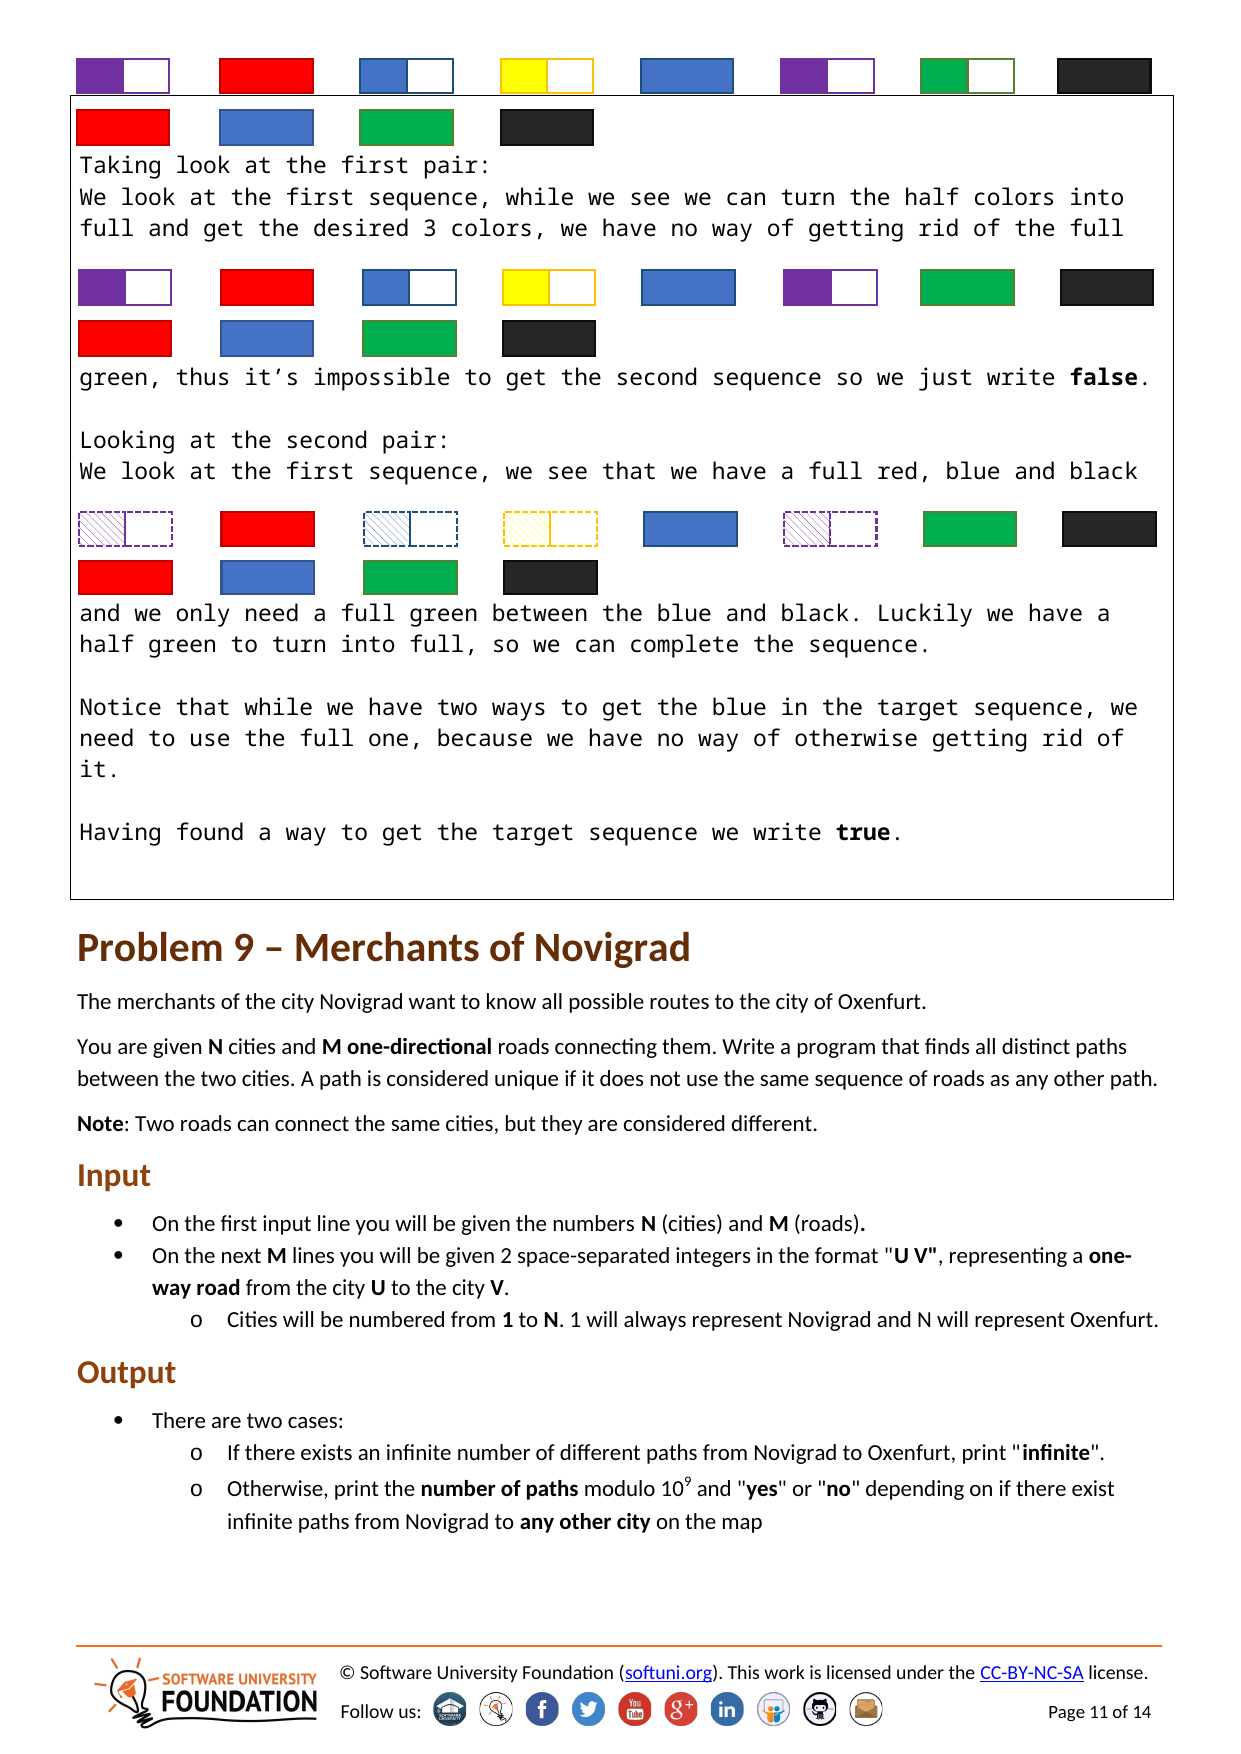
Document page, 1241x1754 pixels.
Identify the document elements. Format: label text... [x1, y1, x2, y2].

subtitle Problem 9 – Merchants of Novigrad [77, 921, 1163, 971]
picture [525, 1692, 559, 1726]
text The merchants of the city Novigrad want to know all possible routes to the city of Oxenfurt. [77, 987, 1163, 1015]
picture [433, 1692, 467, 1726]
list If there exists an infinite number of different paths from Novigrad to Oxenfurt, print "infinite". [189, 1438, 1163, 1468]
picture [572, 1692, 605, 1726]
picture [479, 1692, 513, 1726]
picture [93, 1656, 317, 1729]
text Note: Two roads can connect the same cities, but they are considered different. [77, 1109, 1163, 1137]
subtitle Input [77, 1153, 1163, 1194]
picture [757, 1692, 790, 1726]
list Otherwise, print the number of paths modulo 109 and "yes" or "no" depending on if there exist infinite paths from Novigrad to any other city on the map [189, 1472, 1163, 1535]
picture [664, 1692, 698, 1726]
list There are two cases: [114, 1406, 1163, 1434]
picture [849, 1692, 883, 1726]
text You are given N cities and M one-directional roads connecting them. Write a program that finds all distinct paths between the two cities. A path is considered unique if it does not use the same sequence of roads as any other path. [77, 1032, 1163, 1092]
list Cities will be numbered from 1 to N. 1 will always represent Novigrad and N will represent Oxenfurt. [189, 1305, 1163, 1334]
picture [803, 1692, 837, 1726]
table_cell Taking look at the first pair: We look at the first sequence, while we see we can turn the half colors into full and get the desired 3 colors, we have no way of getting rid of the full green, thus it’s impossible to get the second sequence so we just write false. Looking at the second pair: We look at the first sequence, we see that we have a full red, blue and black and we only need a full green between the blue and black. Luckily we have a half green to turn into full, so we can complete the sequence. Notice that while we have two ways to get the blue in the target sequence, we need to use the full one, because we have no way of otherwise getting rid of it. Having found a way to get the target sequence we write true. [71, 96, 1173, 899]
picture [618, 1692, 652, 1726]
list On the next M lines you will be given 2 space-separated integers in the format "U V", representing a one-way road from the city U to the city V. [114, 1241, 1163, 1301]
list On the first input line you will be given the numbers N (cities) and M (roads). [114, 1209, 1163, 1237]
subtitle Output [77, 1351, 1163, 1392]
picture [710, 1692, 744, 1726]
